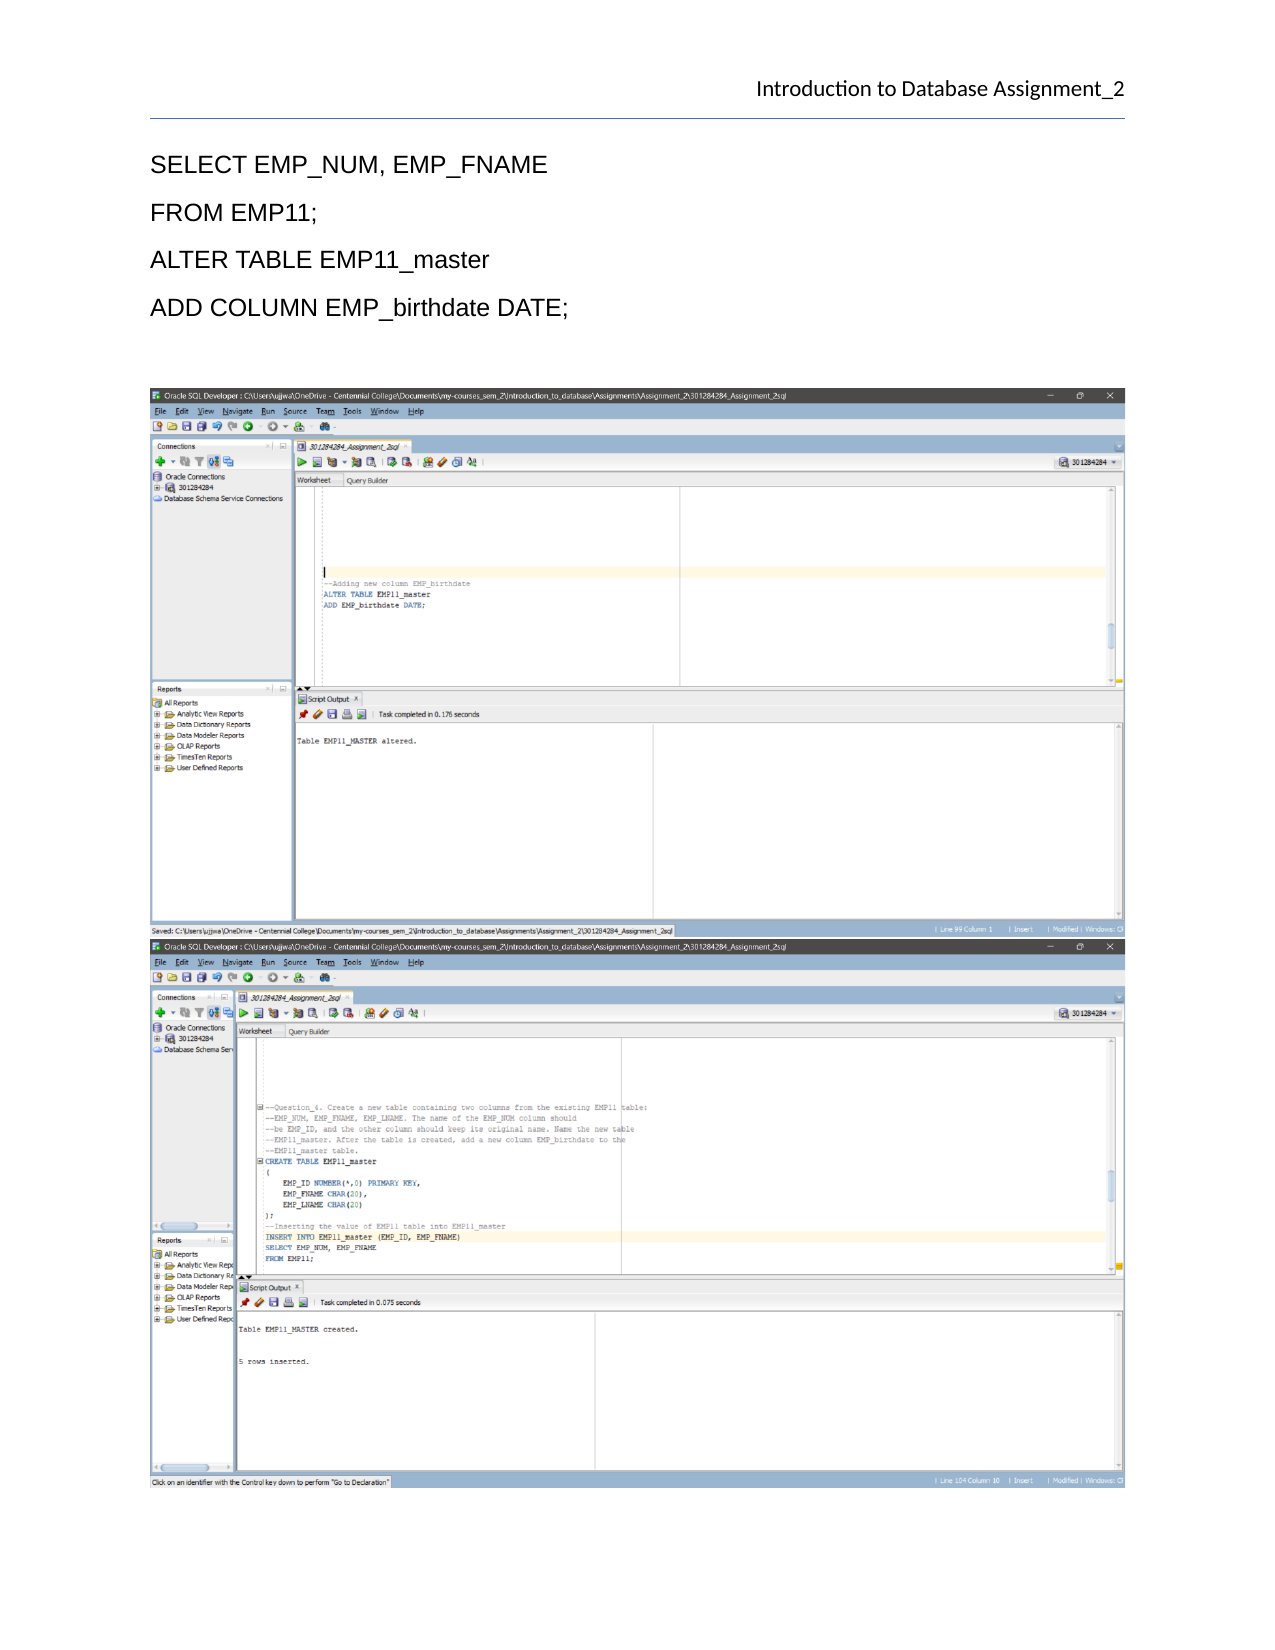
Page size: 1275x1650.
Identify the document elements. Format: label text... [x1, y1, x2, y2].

text SELECT EMP_NUM, EMP_FNAME [150, 150, 1125, 179]
text ALTER TABLE EMP11_master [150, 245, 1125, 274]
text ADD COLUMN EMP_birthdate DATE; [150, 293, 1125, 322]
text FROM EMP11; [150, 198, 1125, 226]
picture [150, 939, 1125, 1488]
picture [150, 388, 1125, 937]
